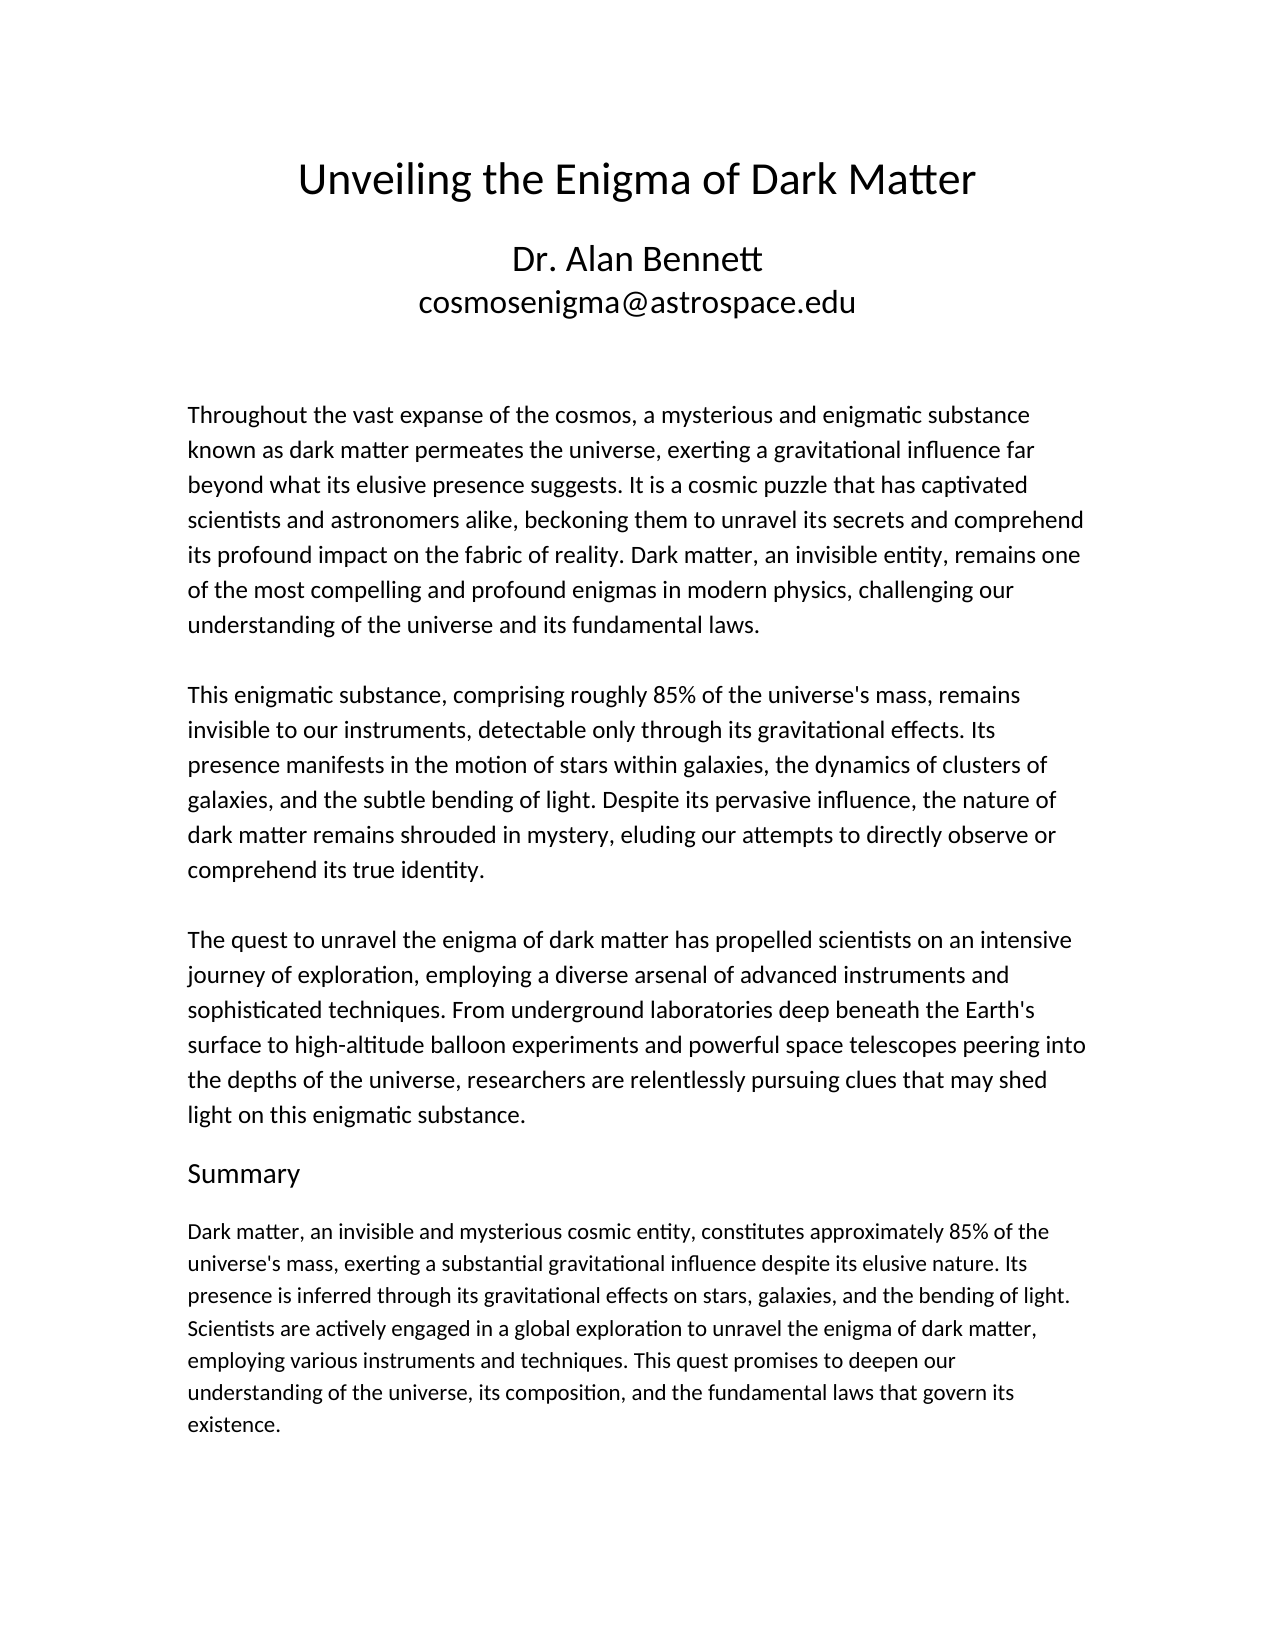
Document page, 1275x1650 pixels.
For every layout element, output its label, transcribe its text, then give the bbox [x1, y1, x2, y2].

text Throughout the vast expanse of the cosmos, a mysterious and enigmatic substance known as dark matter permeates the universe, exerting a gravitational influence far beyond what its elusive presence suggests. It is a cosmic puzzle that has captivated scientists and astronomers alike, beckoning them to unravel its secrets and comprehend its profound impact on the fabric of reality. Dark matter, an invisible entity, remains one of the most compelling and profound enigmas in modern physics, challenging our understanding of the universe and its fundamental laws. This enigmatic substance, comprising roughly 85% of the universe's mass, remains invisible to our instruments, detectable only through its gravitational effects. Its presence manifests in the motion of stars within galaxies, the dynamics of clusters of galaxies, and the subtle bending of light. Despite its pervasive influence, the nature of dark matter remains shrouded in mystery, eluding our attempts to directly observe or comprehend its true identity. The quest to unravel the enigma of dark matter has propelled scientists on an intensive journey of exploration, employing a diverse arsenal of advanced instruments and sophisticated techniques. From underground laboratories deep beneath the Earth's surface to high-altitude balloon experiments and powerful space telescopes peering into the depths of the universe, researchers are relentlessly pursuing clues that may shed light on this enigmatic substance. [187, 399, 1087, 1130]
text cosmosenigma@astrospace.edu [187, 281, 1087, 322]
text Dark matter, an invisible and mysterious cosmic entity, constitutes approximately 85% of the universe's mass, exerting a substantial gravitational influence despite its elusive nature. Its presence is inferred through its gravitational effects on stars, galaxies, and the bending of light. Scientists are actively engaged in a global exploration to unravel the enigma of dark matter, employing various instruments and techniques. This quest promises to deepen our understanding of the universe, its composition, and the fundamental laws that govern its existence. [187, 1217, 1087, 1438]
text Dr. Alan Bennett [187, 235, 1087, 281]
text Summary [187, 1155, 1087, 1191]
text Unveiling the Enigma of Dark Matter [187, 150, 1087, 206]
